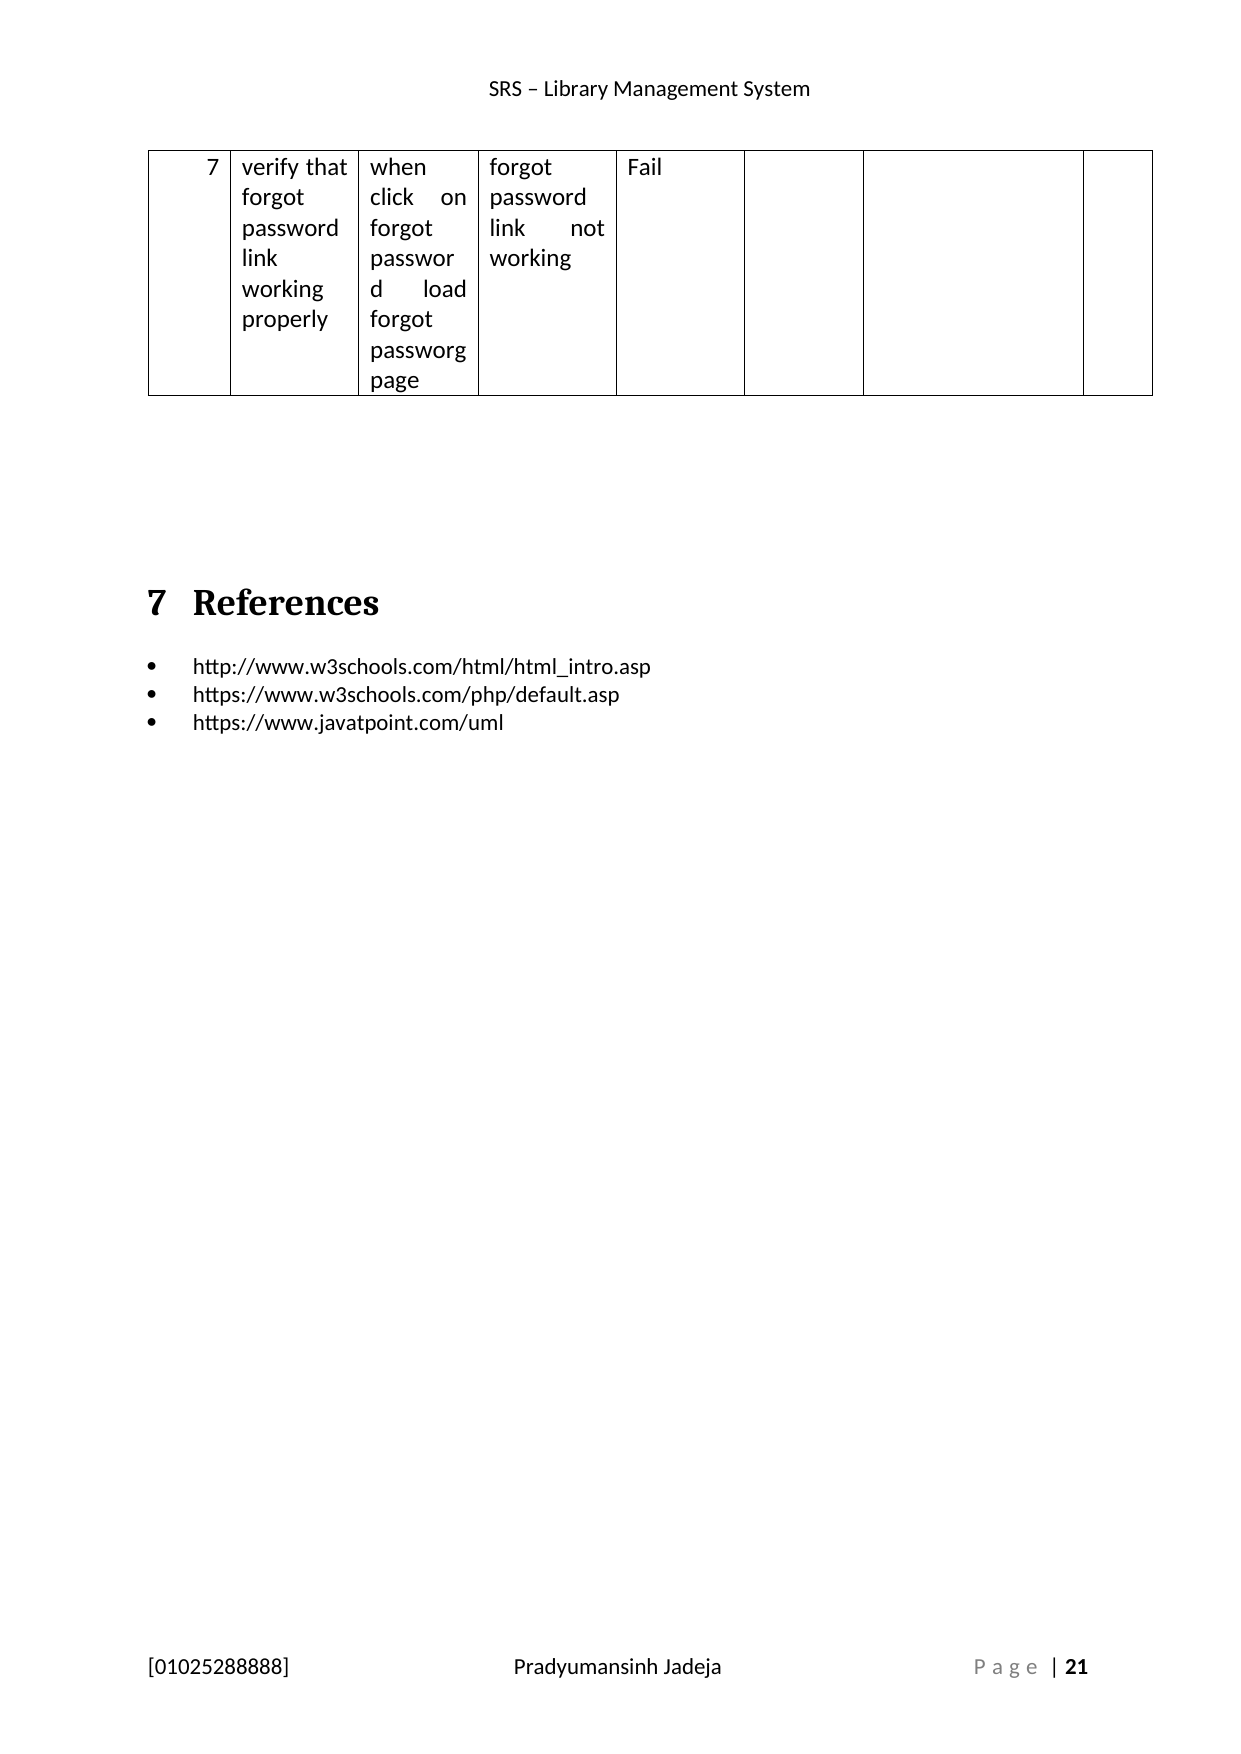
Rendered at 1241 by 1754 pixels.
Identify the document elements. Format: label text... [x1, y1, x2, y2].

list https://www.javatpoint.com/uml [148, 708, 1152, 736]
list https://www.w3schools.com/php/default.asp [148, 680, 1152, 708]
list http://www.w3schools.com/html/html_intro.asp [148, 652, 1152, 680]
table_cell 7 [149, 151, 230, 395]
table_cell [864, 151, 1083, 395]
subtitle References [148, 581, 1152, 624]
table_cell when click on forgot password load forgot passworg page [359, 151, 478, 395]
table_cell Fail [617, 151, 744, 395]
table_cell verify that forgot password link working properly [231, 151, 358, 395]
table_cell [745, 151, 863, 395]
table_cell forgot password link not working [479, 151, 616, 395]
table_cell [1084, 151, 1152, 395]
